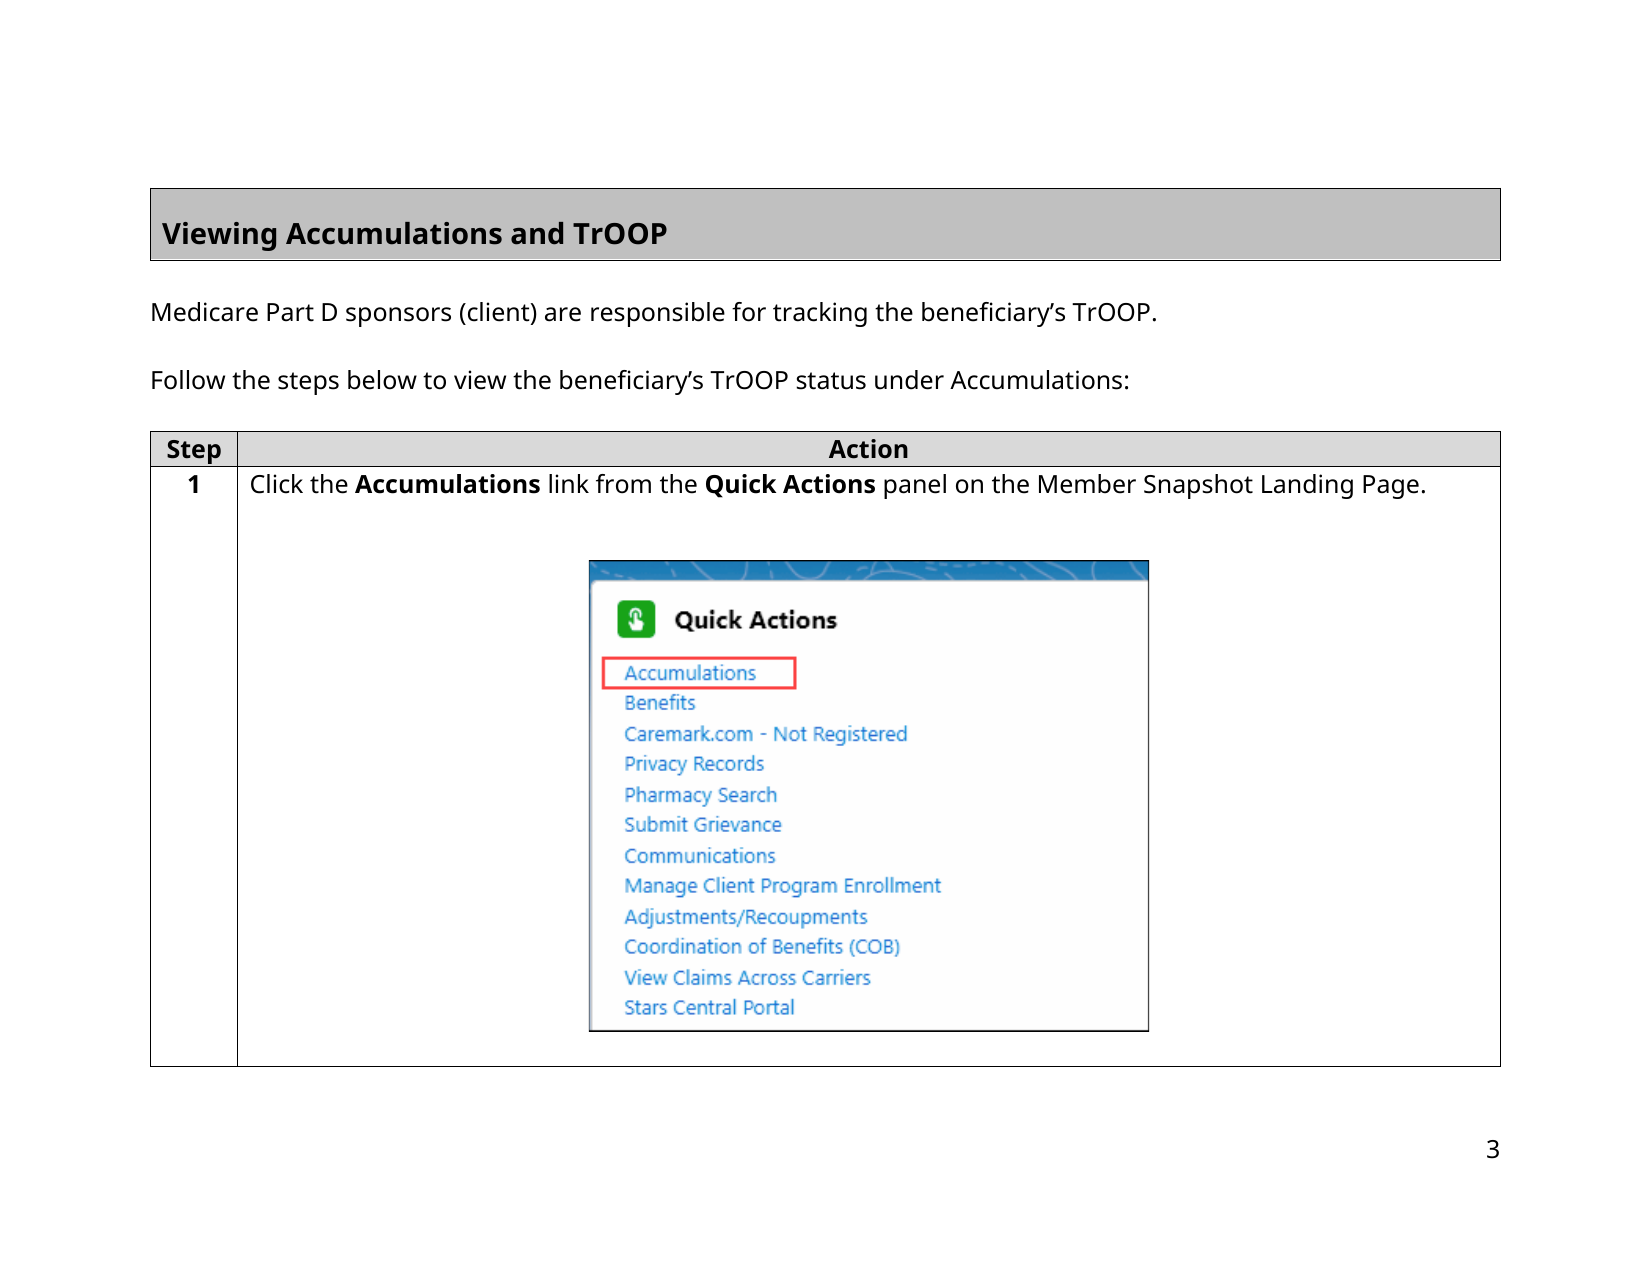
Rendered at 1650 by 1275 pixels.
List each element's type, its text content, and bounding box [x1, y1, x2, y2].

table_header Viewing Accumulations and TrOOP [151, 189, 1500, 259]
table_header Action [238, 432, 1500, 466]
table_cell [238, 467, 1500, 1066]
table_cell 1 [151, 467, 237, 1066]
text Follow the steps below to view the beneficiary’s TrOOP status under Accumulations: [150, 363, 1500, 397]
table_header Step [151, 432, 237, 466]
picture [588, 560, 1150, 1032]
text Medicare Part D sponsors (client) are responsible for tracking the beneficiary’s TrOOP. [150, 294, 1500, 329]
